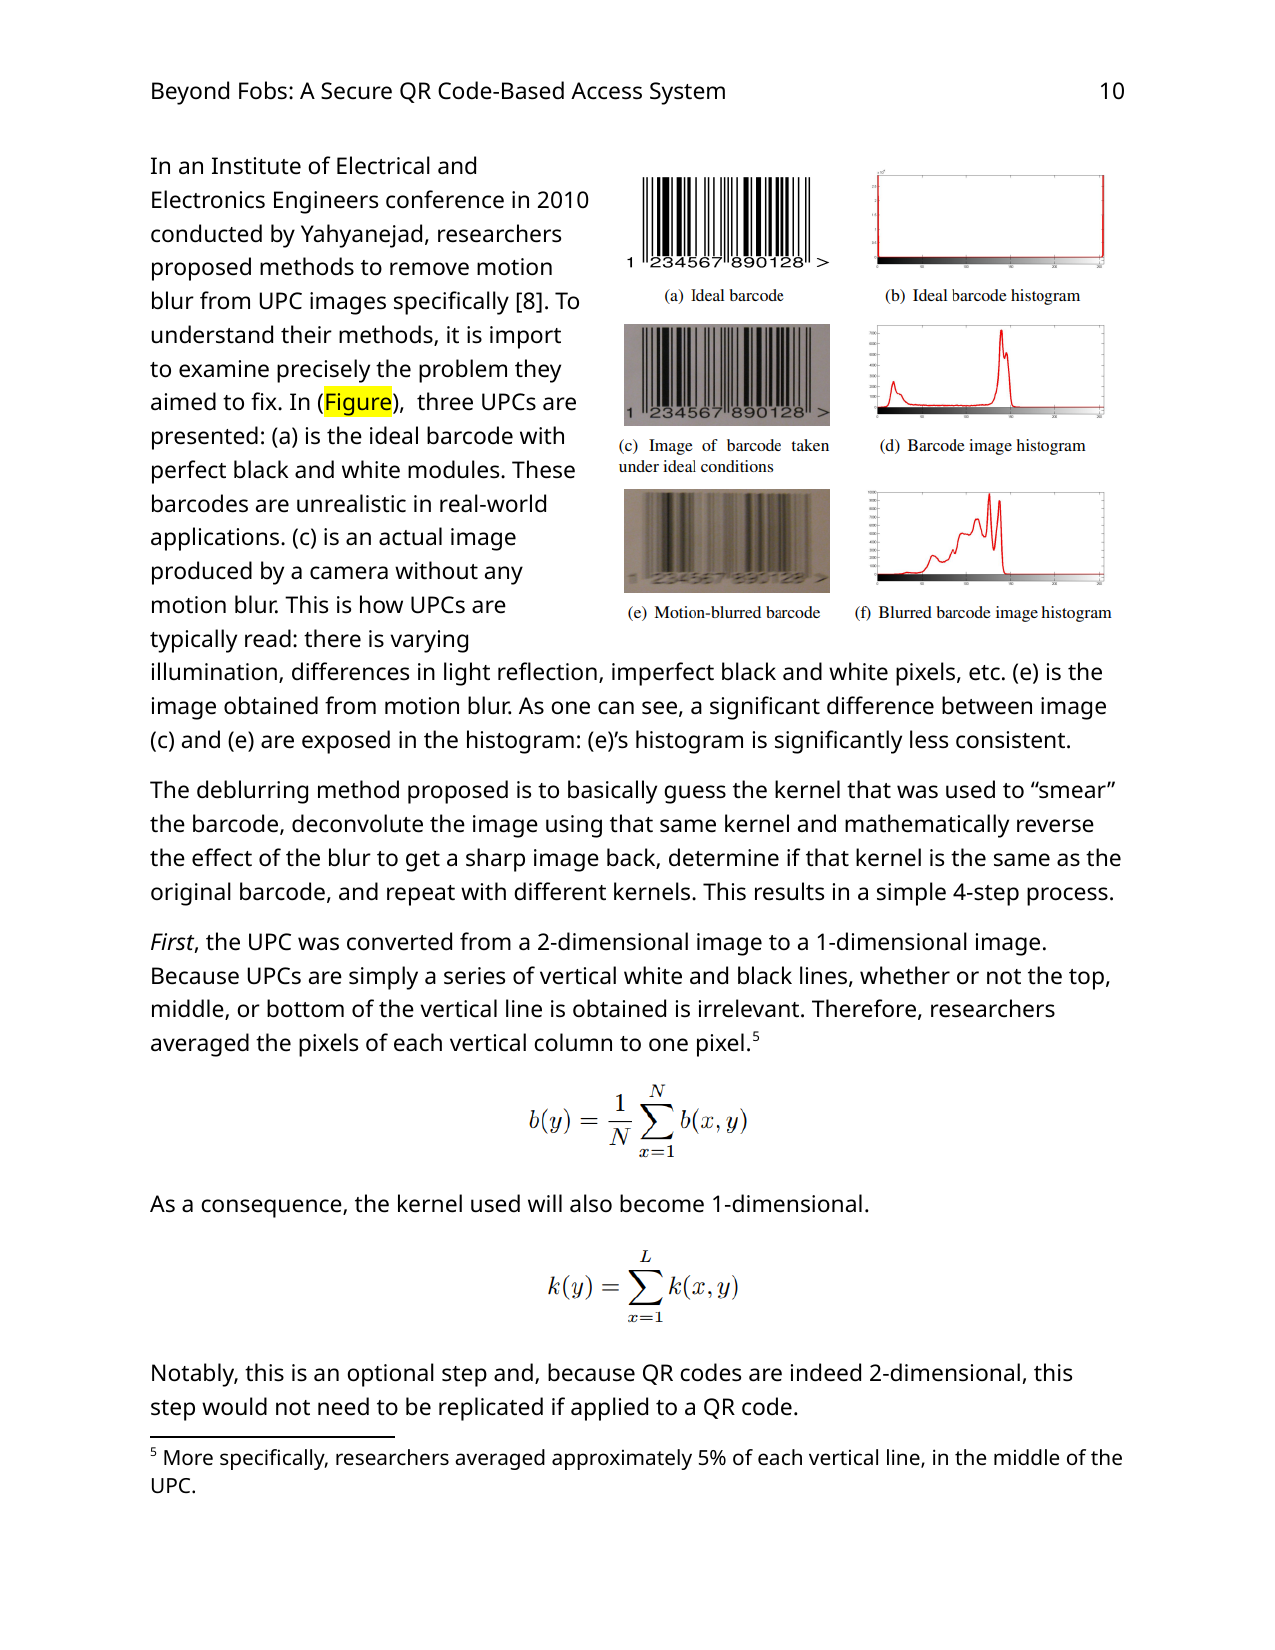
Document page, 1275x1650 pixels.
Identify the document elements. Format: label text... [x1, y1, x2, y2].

picture [517, 1077, 758, 1169]
text Notably, this is an optional step and, because QR codes are indeed 2-dimensional, this step would not need to be replicated if applied to a QR code. [150, 1357, 1125, 1422]
text As a consequence, the kernel used will also become 1-dimensional. [150, 1188, 1125, 1219]
text First, the UPC was converted from a 2-dimensional image to a 1-dimensional image. Because UPCs are simply a series of vertical white and black lines, whether or not the top, middle, or bottom of the vertical line is obtained is irrelevant. Therefore, researchers averaged the pixels of each vertical column to one pixel. [150, 926, 1125, 1058]
picture [608, 153, 1125, 635]
picture [523, 1238, 752, 1338]
text The deblurring method proposed is to basically guess the kernel that was used to “smear” the barcode, deconvolute the image using that same kernel and mathematically reverse the effect of the blur to get a sharp image back, determine if that kernel is the same as the original barcode, and repeat with different kernels. This results in a simple 4-step process. [150, 774, 1125, 907]
